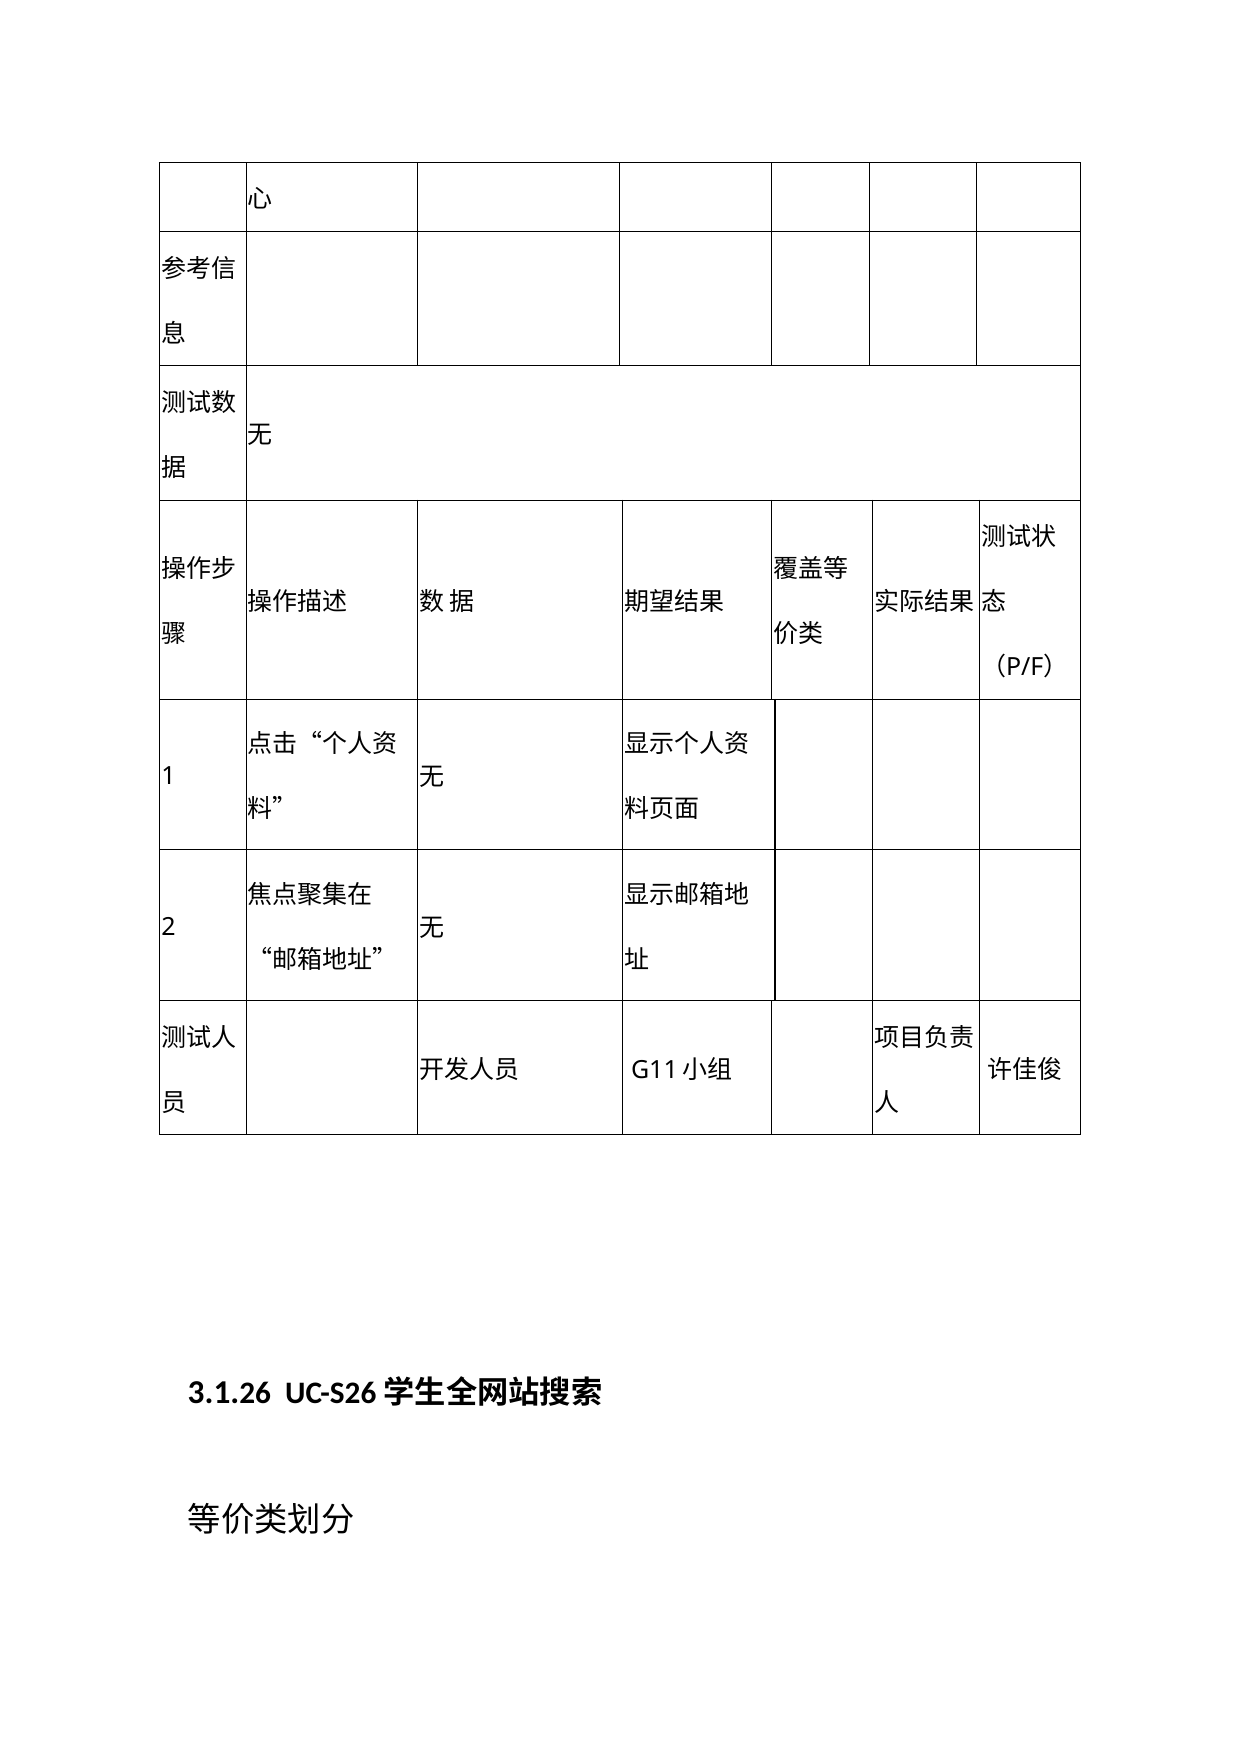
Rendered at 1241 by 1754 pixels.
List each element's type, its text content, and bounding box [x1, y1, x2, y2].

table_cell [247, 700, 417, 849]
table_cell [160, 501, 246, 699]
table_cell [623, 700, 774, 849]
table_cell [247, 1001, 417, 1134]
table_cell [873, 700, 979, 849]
text 等价类划分 [187, 1484, 1053, 1549]
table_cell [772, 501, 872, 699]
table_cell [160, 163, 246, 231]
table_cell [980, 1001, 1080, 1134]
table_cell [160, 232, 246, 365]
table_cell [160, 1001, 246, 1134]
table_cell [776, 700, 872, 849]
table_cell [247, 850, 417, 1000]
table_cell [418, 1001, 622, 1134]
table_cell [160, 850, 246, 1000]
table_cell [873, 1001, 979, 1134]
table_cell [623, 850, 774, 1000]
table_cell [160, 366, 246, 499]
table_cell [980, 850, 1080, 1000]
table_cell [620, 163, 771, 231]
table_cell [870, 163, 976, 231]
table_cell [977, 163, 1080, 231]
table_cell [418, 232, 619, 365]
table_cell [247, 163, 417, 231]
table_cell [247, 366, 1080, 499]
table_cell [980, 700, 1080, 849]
subtitle 3.1.26 UC-S26 学生全网站搜索 [187, 1357, 1053, 1422]
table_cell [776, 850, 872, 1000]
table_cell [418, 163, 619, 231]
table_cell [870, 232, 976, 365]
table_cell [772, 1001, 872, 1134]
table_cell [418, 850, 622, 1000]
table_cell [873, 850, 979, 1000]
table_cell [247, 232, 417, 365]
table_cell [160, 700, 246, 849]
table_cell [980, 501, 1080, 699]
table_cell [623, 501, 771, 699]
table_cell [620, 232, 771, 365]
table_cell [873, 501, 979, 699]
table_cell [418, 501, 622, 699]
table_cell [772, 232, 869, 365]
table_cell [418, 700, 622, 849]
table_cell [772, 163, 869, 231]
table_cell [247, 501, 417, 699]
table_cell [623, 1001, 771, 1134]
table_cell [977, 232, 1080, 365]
